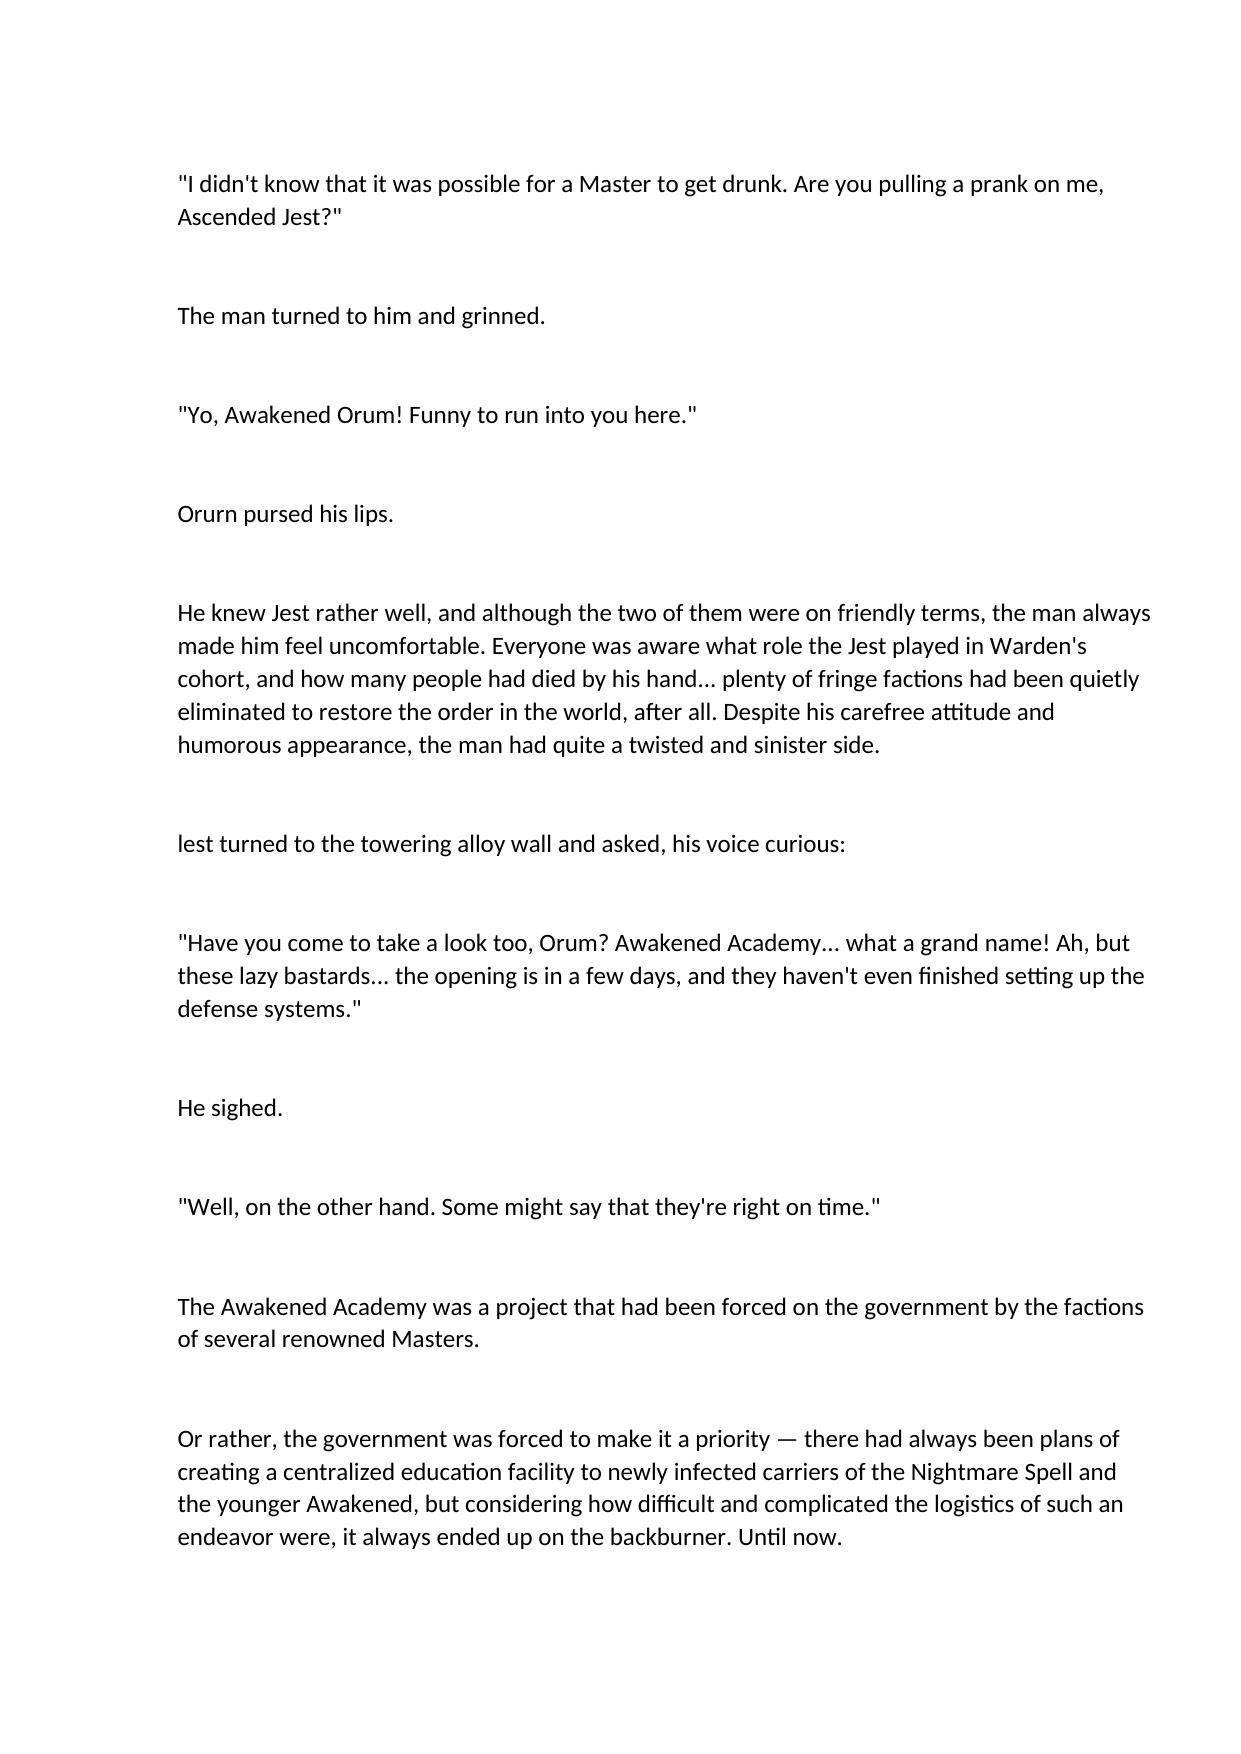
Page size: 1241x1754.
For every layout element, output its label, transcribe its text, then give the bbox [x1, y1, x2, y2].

text "Well, on the other hand. Some might say that they're right on time." [177, 1191, 1152, 1222]
text "Yo, Awakened Orum! Funny to run into you here." [177, 399, 1152, 429]
text The Awakened Academy was a project that had been forced on the government by the factions of several renowned Masters. [177, 1291, 1152, 1354]
text "Have you come to take a look too, Orum? Awakened Academy... what a grand name! Ah, but these lazy bastards... the opening is in a few days, and they haven't even finished setting up the defense systems." [177, 927, 1152, 1024]
text He sighed. [177, 1092, 1152, 1123]
text "I didn't know that it was possible for a Master to get drunk. Are you pulling a prank on me, Ascended Jest?" [177, 168, 1152, 231]
text lest turned to the towering alloy wall and asked, his voice curious: [177, 828, 1152, 859]
text Orurn pursed his lips. [177, 498, 1152, 529]
text The man turned to him and grinned. [177, 300, 1152, 330]
text He knew Jest rather well, and although the two of them were on friendly terms, the man always made him feel uncomfortable. Everyone was aware what role the Jest played in Warden's cohort, and how many people had died by his hand... plenty of fringe factions had been quietly eliminated to restore the order in the world, after all. Despite his carefree attitude and humorous appearance, the man had quite a twisted and sinister side. [177, 597, 1152, 759]
text Or rather, the government was forced to make it a priority — there had always been plans of creating a centralized education facility to newly infected carriers of the Nightmare Spell and the younger Awakened, but considering how difficult and complicated the logistics of such an endeavor were, it always ended up on the backburner. Until now. [177, 1423, 1152, 1552]
